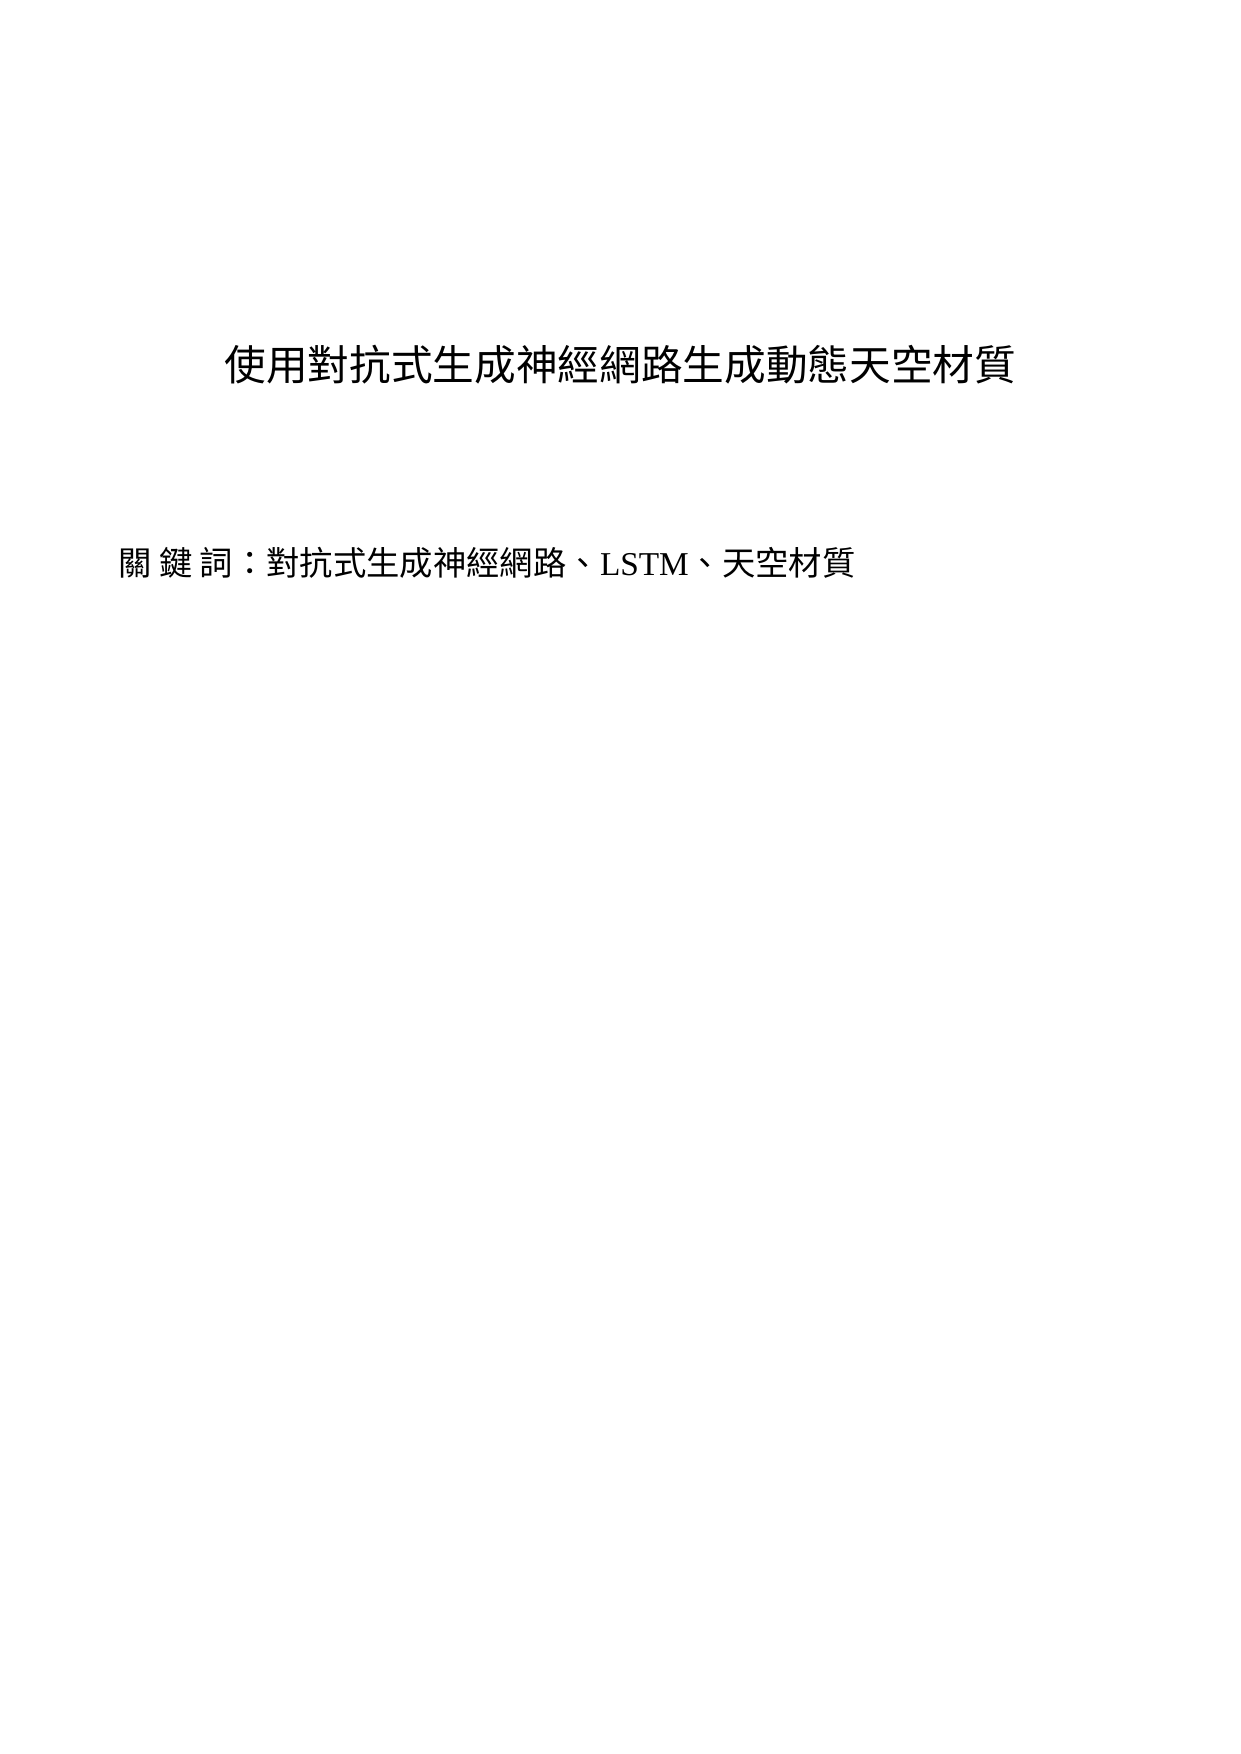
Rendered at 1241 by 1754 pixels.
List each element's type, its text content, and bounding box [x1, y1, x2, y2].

text 關 鍵 詞：對抗式生成神經網路、LSTM、天空材質 [118, 524, 1122, 599]
text 使用對抗式生成神經網路生成動態天空材質 [118, 324, 1122, 399]
